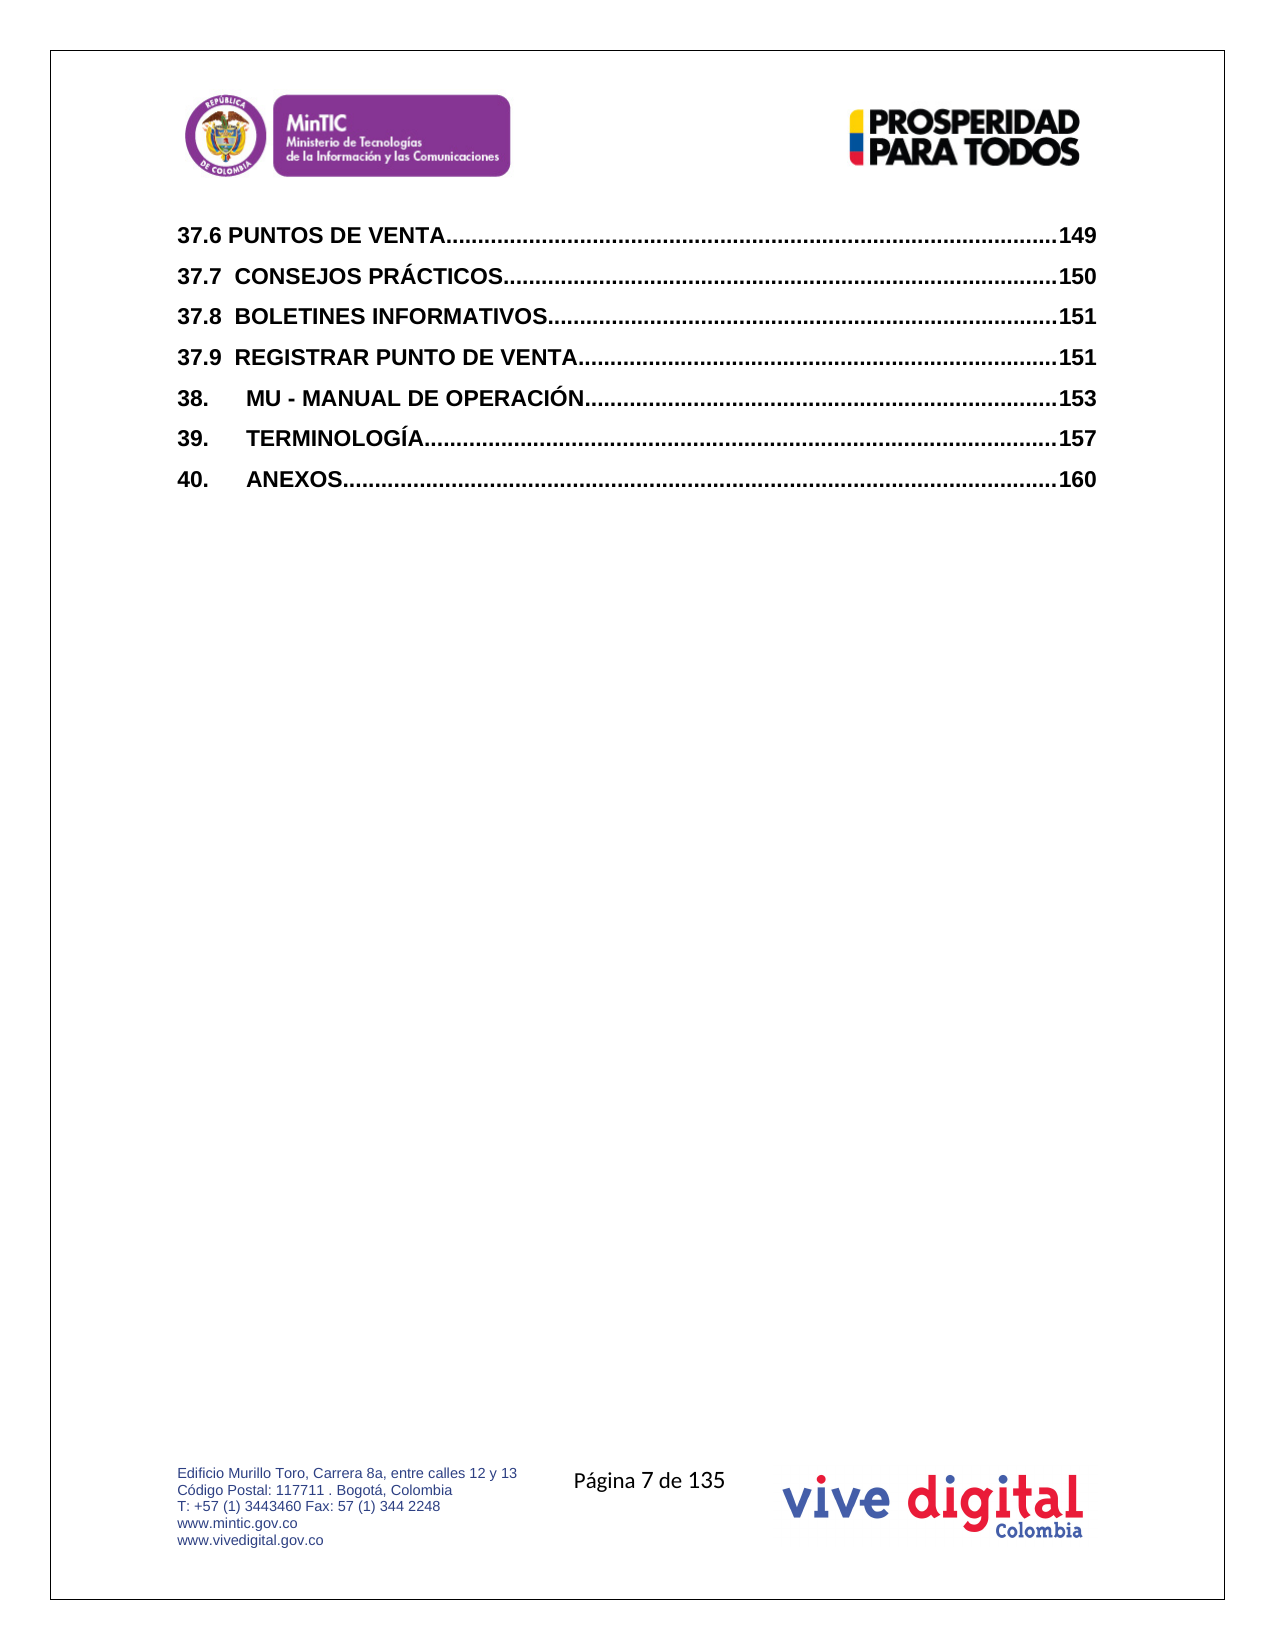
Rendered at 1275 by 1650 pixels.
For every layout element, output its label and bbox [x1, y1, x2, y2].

picture [772, 1465, 1098, 1547]
picture [839, 101, 1090, 177]
picture [177, 73, 529, 194]
